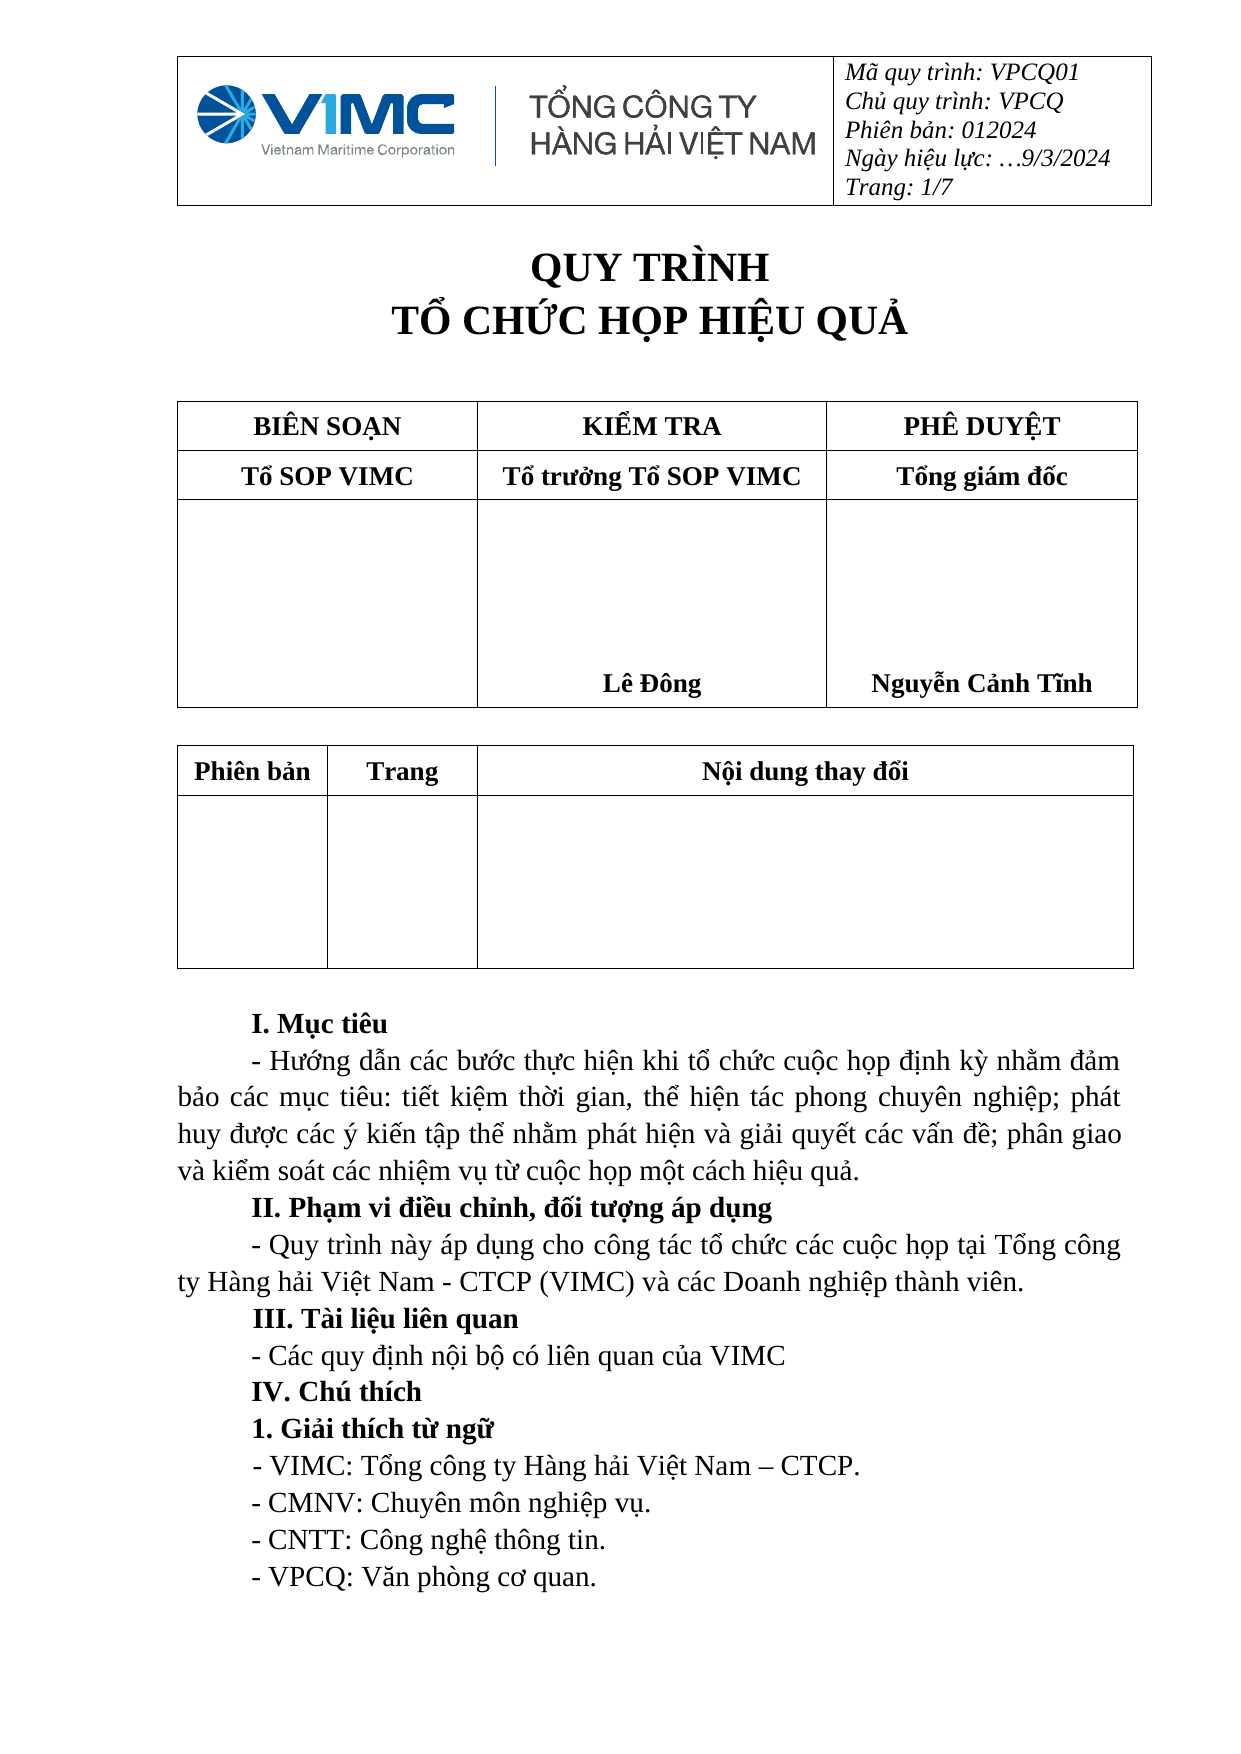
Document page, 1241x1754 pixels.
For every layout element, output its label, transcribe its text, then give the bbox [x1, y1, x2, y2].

text - Quy trình này áp dụng cho công tác tổ chức các cuộc họp tại Tổng công ty Hàng hải Việt Nam - CTCP (VIMC) và các Doanh nghiệp thành viên. [177, 1227, 1122, 1297]
text - Hướng dẫn các bước thực hiện khi tổ chức cuộc họp định kỳ nhằm đảm bảo các mục tiêu: tiết kiệm thời gian, thể hiện tác phong chuyên nghiệp; phát huy được các ý kiến tập thể nhằm phát hiện và giải quyết các vấn đề; phân giao và kiểm soát các nhiệm vụ từ cuộc họp một cách hiệu quả. [177, 1043, 1122, 1187]
table_cell [478, 796, 1133, 968]
text IV. Chú thích [177, 1374, 1122, 1408]
text TỔ CHỨC HỌP HIỆU QUẢ [177, 295, 1122, 343]
table_header PHÊ DUYỆT [827, 402, 1137, 450]
text - CNTT: Công nghệ thông tin. [177, 1522, 1122, 1556]
table_cell Nguyễn Cảnh Tĩnh [827, 500, 1137, 707]
text 1. Giải thích từ ngữ [177, 1411, 1122, 1445]
table_cell [178, 796, 327, 968]
text III. Tài liệu liên quan [177, 1301, 1122, 1334]
table_header KIỂM TRA [478, 402, 826, 450]
text - Các quy định nội bộ có liên quan của VIMC [177, 1338, 1122, 1371]
table_cell Lê Đông [478, 500, 826, 707]
table_cell Tổ SOP VIMC [178, 451, 477, 499]
table_header Phiên bản [178, 746, 327, 794]
text I. Mục tiêu [177, 1006, 1122, 1039]
table_cell [328, 796, 477, 968]
text - VPCQ: Văn phòng cơ quan. [177, 1559, 1122, 1592]
table_header Nội dung thay đổi [478, 746, 1133, 794]
table_header Trang [328, 746, 477, 794]
table_cell Tổ trưởng Tổ SOP VIMC [478, 451, 826, 499]
text II. Phạm vi điều chỉnh, đối tượng áp dụng [177, 1190, 1122, 1224]
text - VIMC: Tổng công ty Hàng hải Việt Nam – CTCP. [177, 1448, 1122, 1482]
table_header BIÊN SOẠN [178, 402, 477, 450]
table_cell [178, 500, 477, 707]
text - CMNV: Chuyên môn nghiệp vụ. [177, 1485, 1122, 1519]
text QUY TRÌNH [177, 243, 1122, 291]
table_cell Tổng giám đốc [827, 451, 1137, 499]
